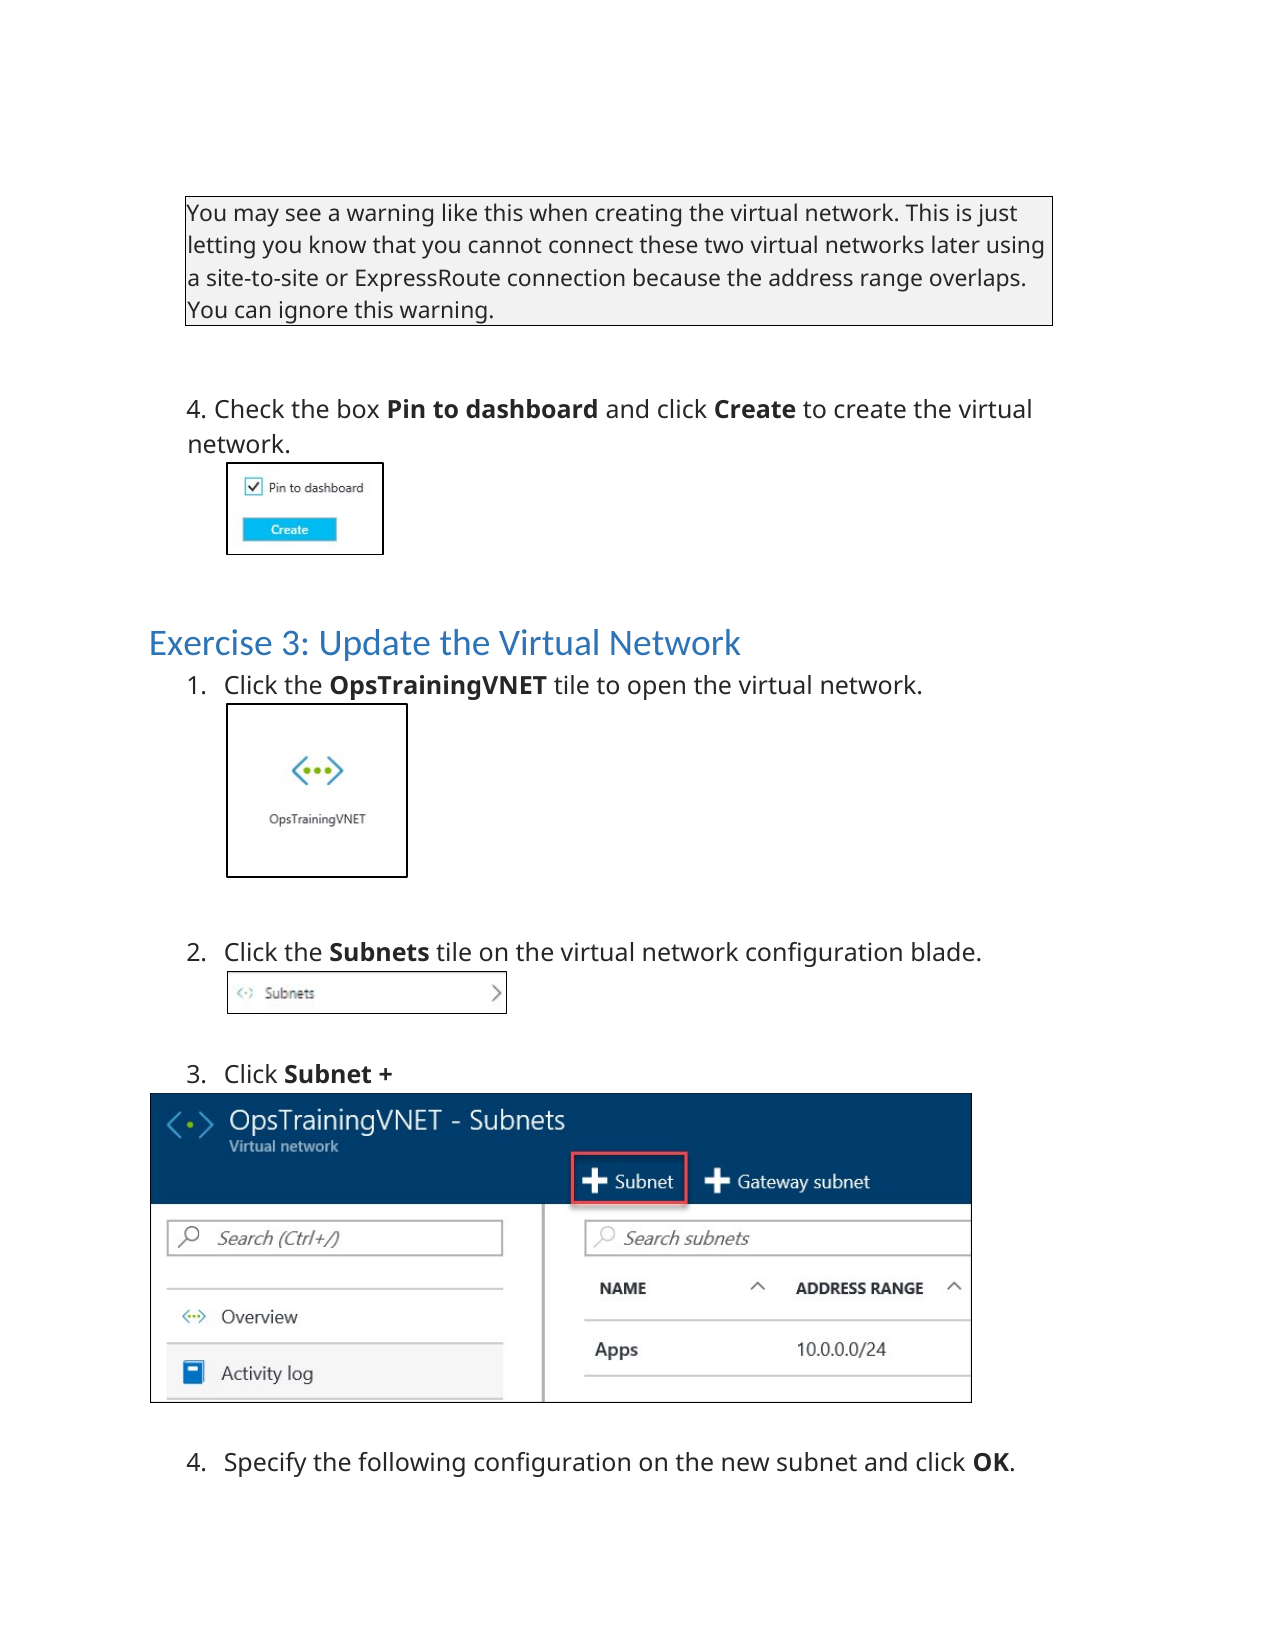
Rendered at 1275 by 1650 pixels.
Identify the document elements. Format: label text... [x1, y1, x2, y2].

picture [228, 464, 382, 554]
picture [228, 972, 506, 1013]
picture [228, 705, 406, 876]
list Click Subnet + [186, 1057, 1084, 1091]
list Click the Subnets tile on the virtual network configuration blade. [186, 935, 1084, 969]
text You may see a warning like this when creating the virtual network. This is just letting you know that you cannot connect these two virtual networks later using a site-to-site or ExpressRoute connection because the address range overlaps. You can ignore this warning. [186, 197, 1052, 325]
list Specify the following configuration on the new subnet and click OK. [186, 1445, 1084, 1479]
subtitle Exercise 3: Update the Virtual Network [148, 618, 1094, 664]
text 4. Check the box Pin to dashboard and click Create to create the virtual network. [186, 392, 1084, 461]
list Click the OpsTrainingVNET tile to open the virtual network. [186, 667, 1084, 702]
picture [150, 1093, 972, 1403]
